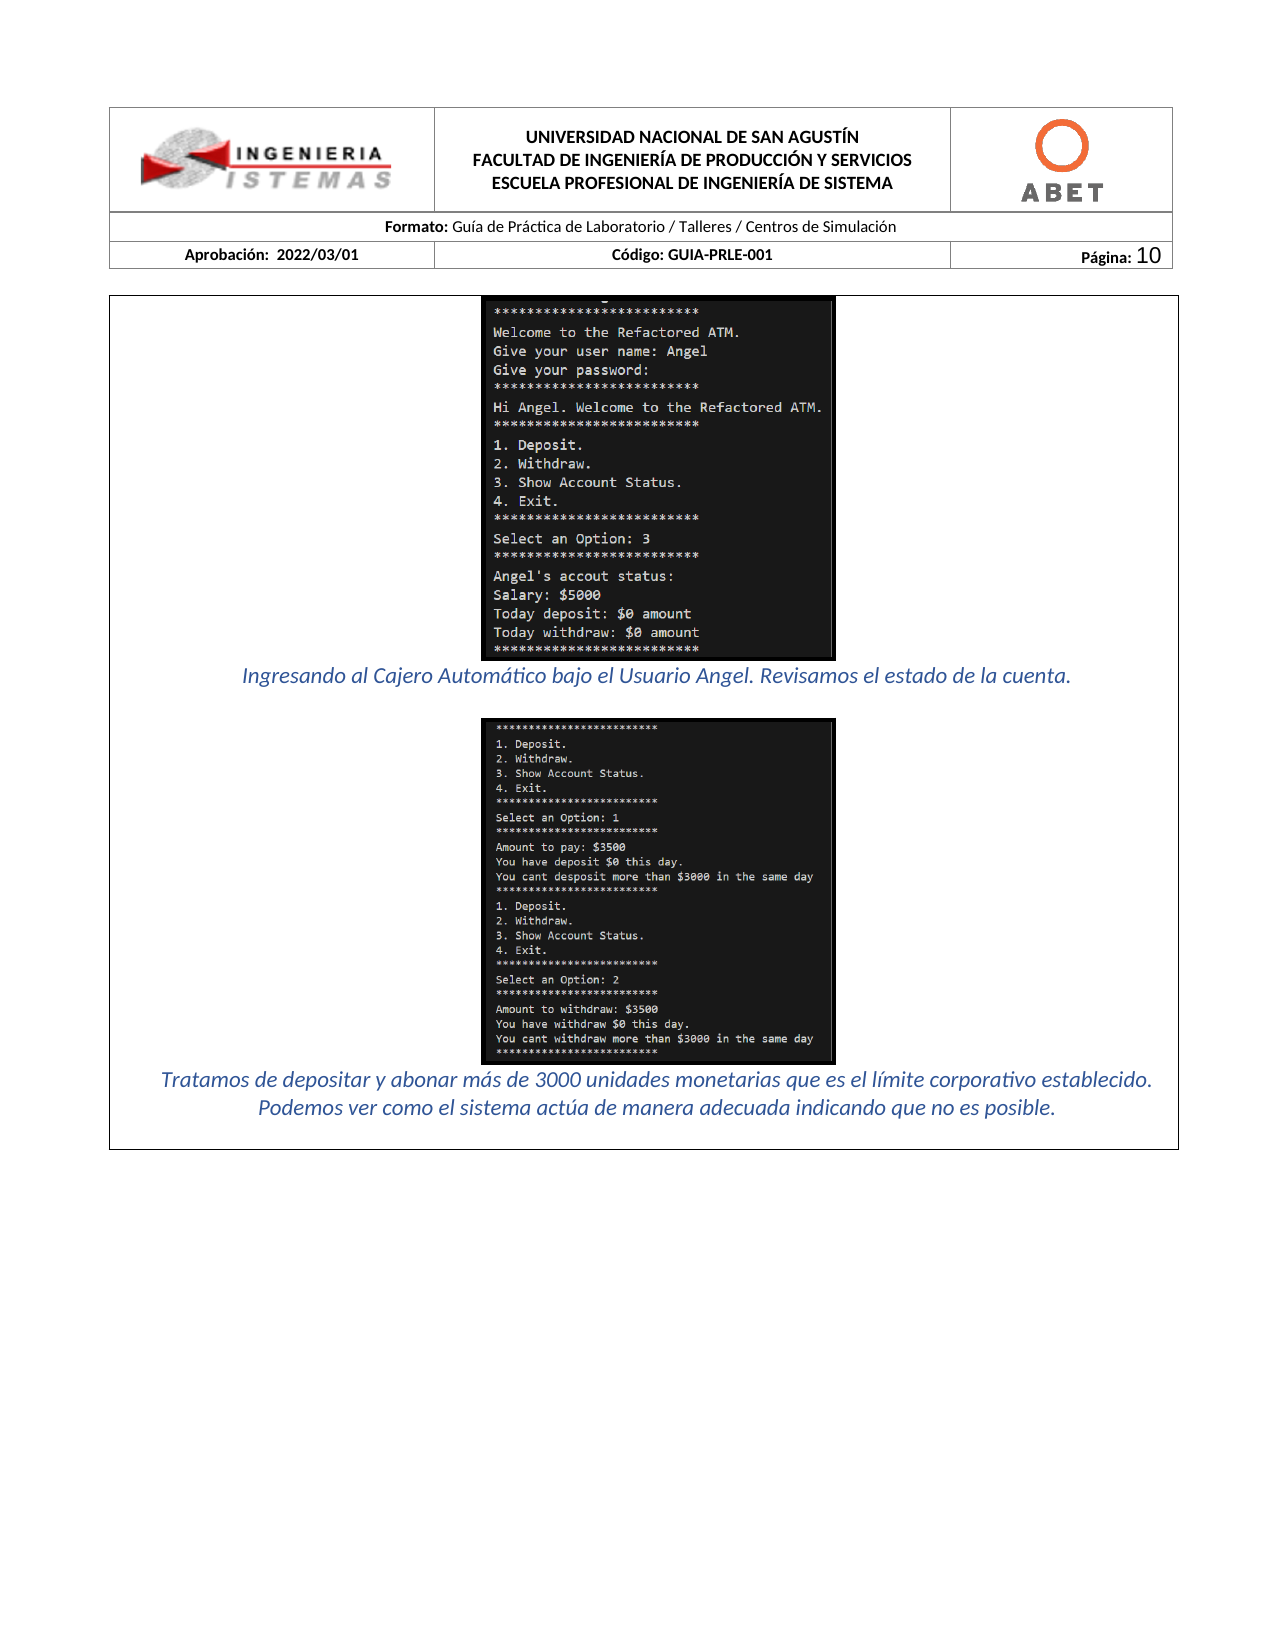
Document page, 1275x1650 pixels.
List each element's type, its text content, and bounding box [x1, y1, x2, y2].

picture [1020, 118, 1104, 202]
picture [486, 301, 832, 657]
picture [486, 722, 832, 1061]
picture [140, 108, 392, 212]
